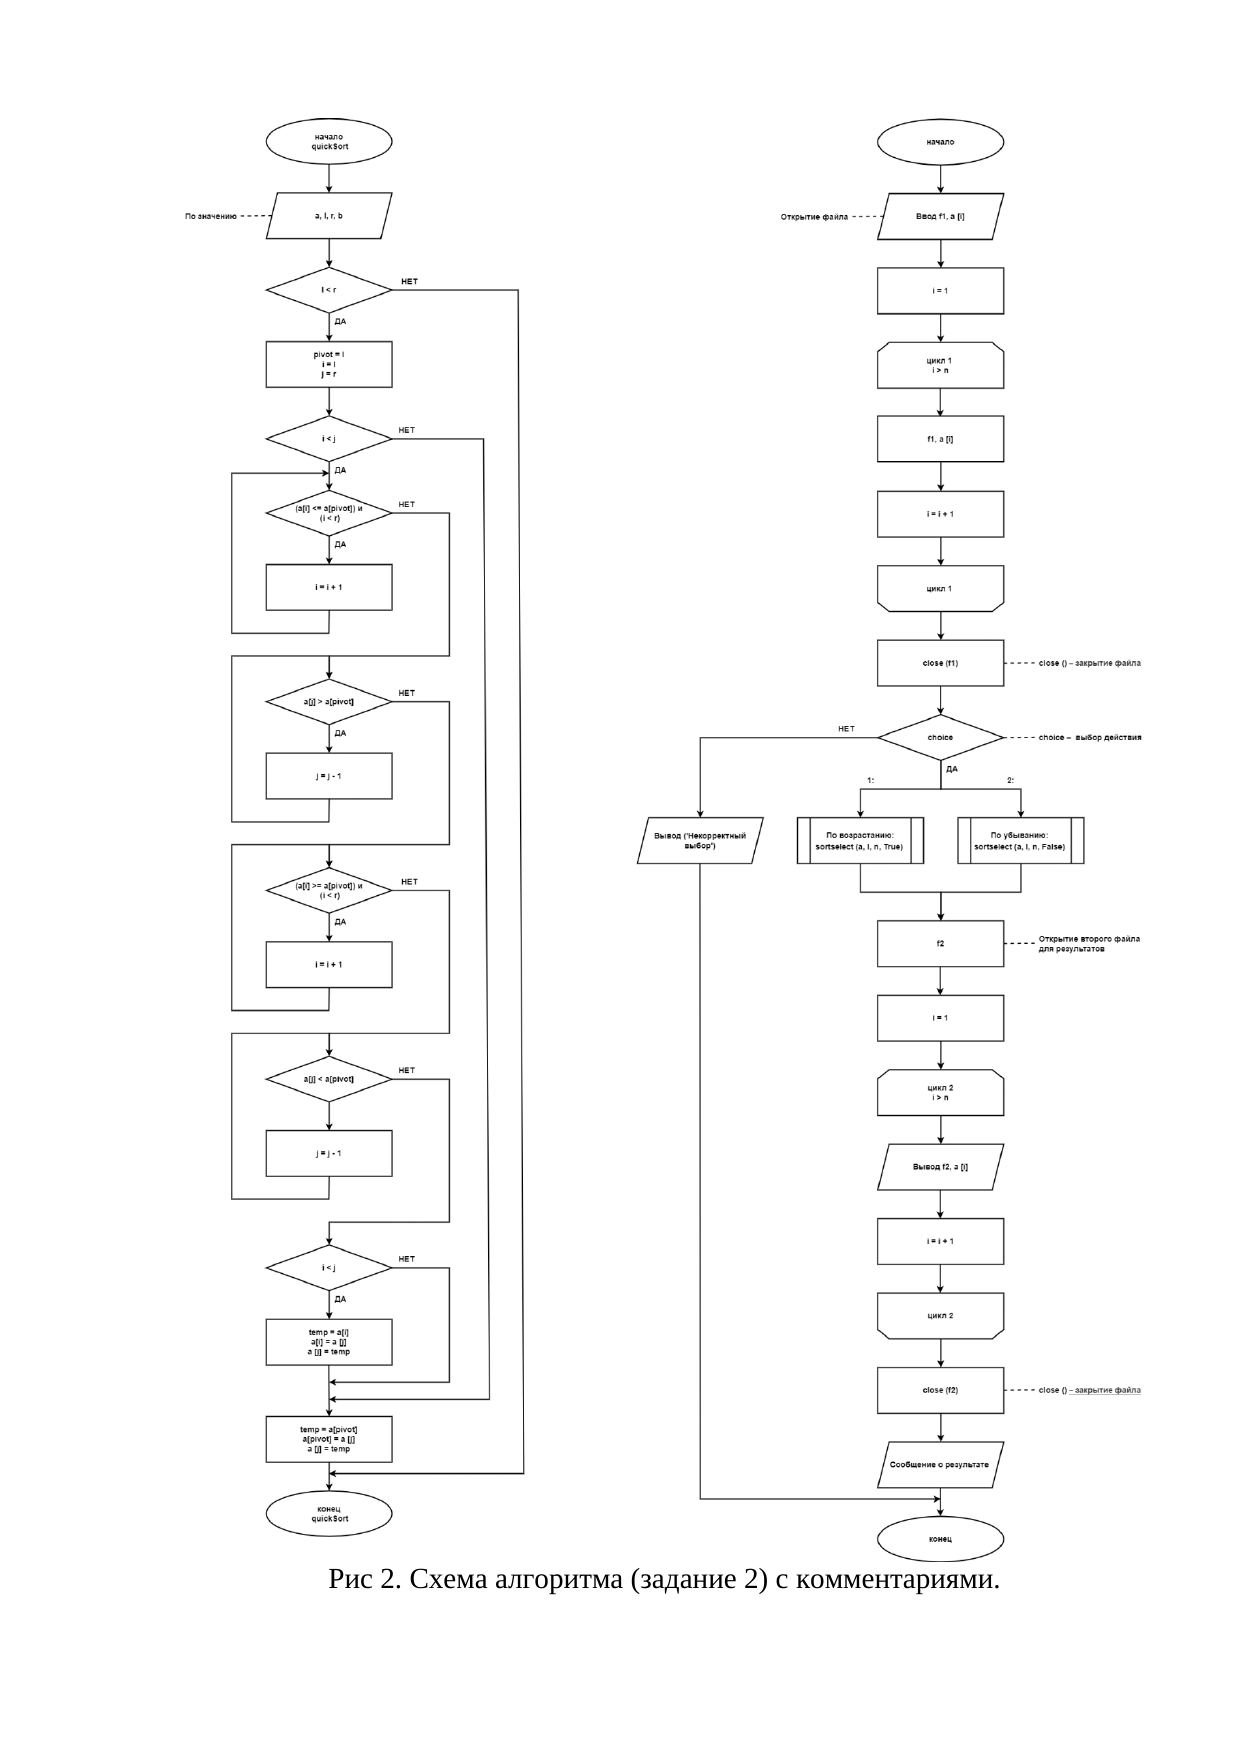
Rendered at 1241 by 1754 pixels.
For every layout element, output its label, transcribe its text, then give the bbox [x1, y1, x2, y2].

picture [174, 118, 530, 1537]
picture [636, 118, 1152, 1562]
